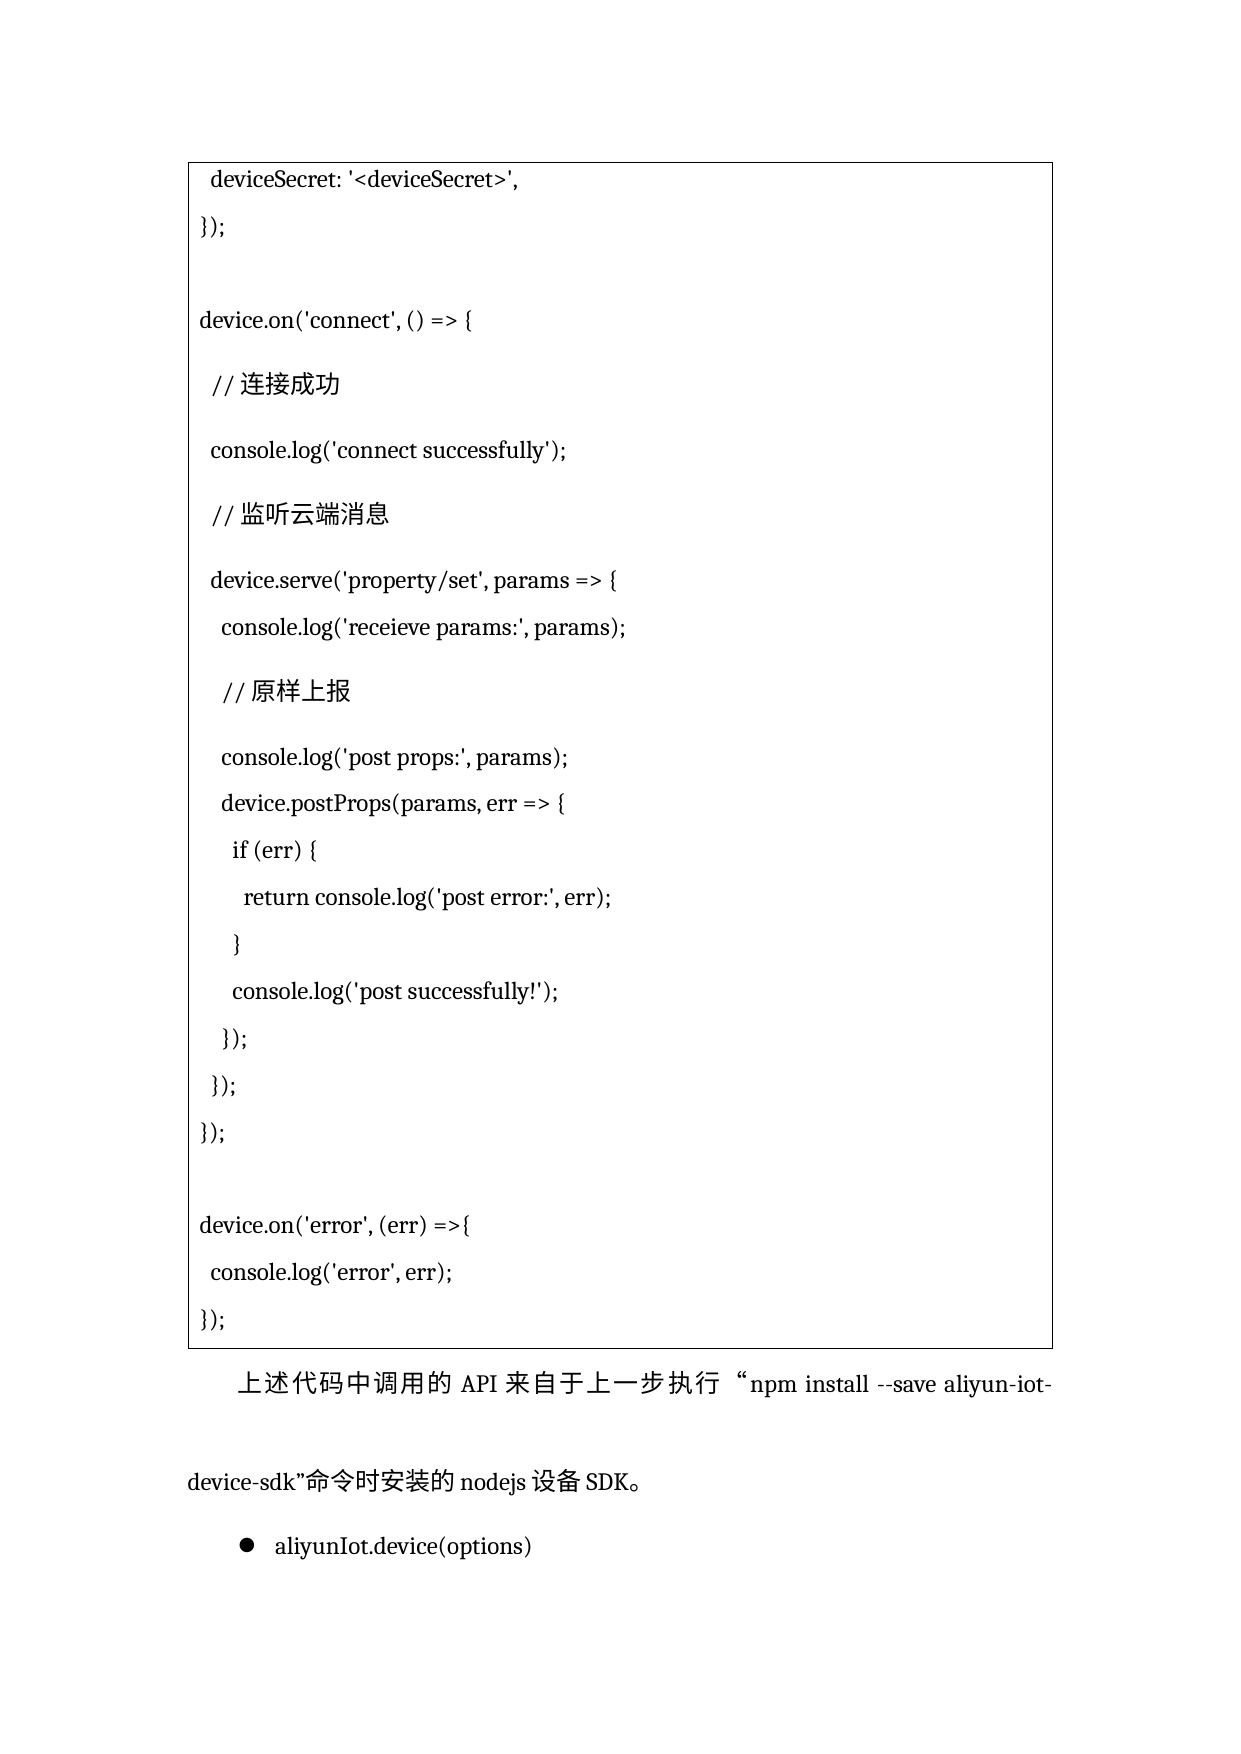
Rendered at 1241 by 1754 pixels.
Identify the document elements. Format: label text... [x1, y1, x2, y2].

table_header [189, 163, 1052, 1348]
list aliyunIot.device(options) [187, 1530, 1053, 1562]
text 上述代码中调用的API来自于上一步执行“npm install --save aliyun-iot-device-sdk”命令时安装的nodejs设备SDK。 [187, 1349, 1053, 1512]
